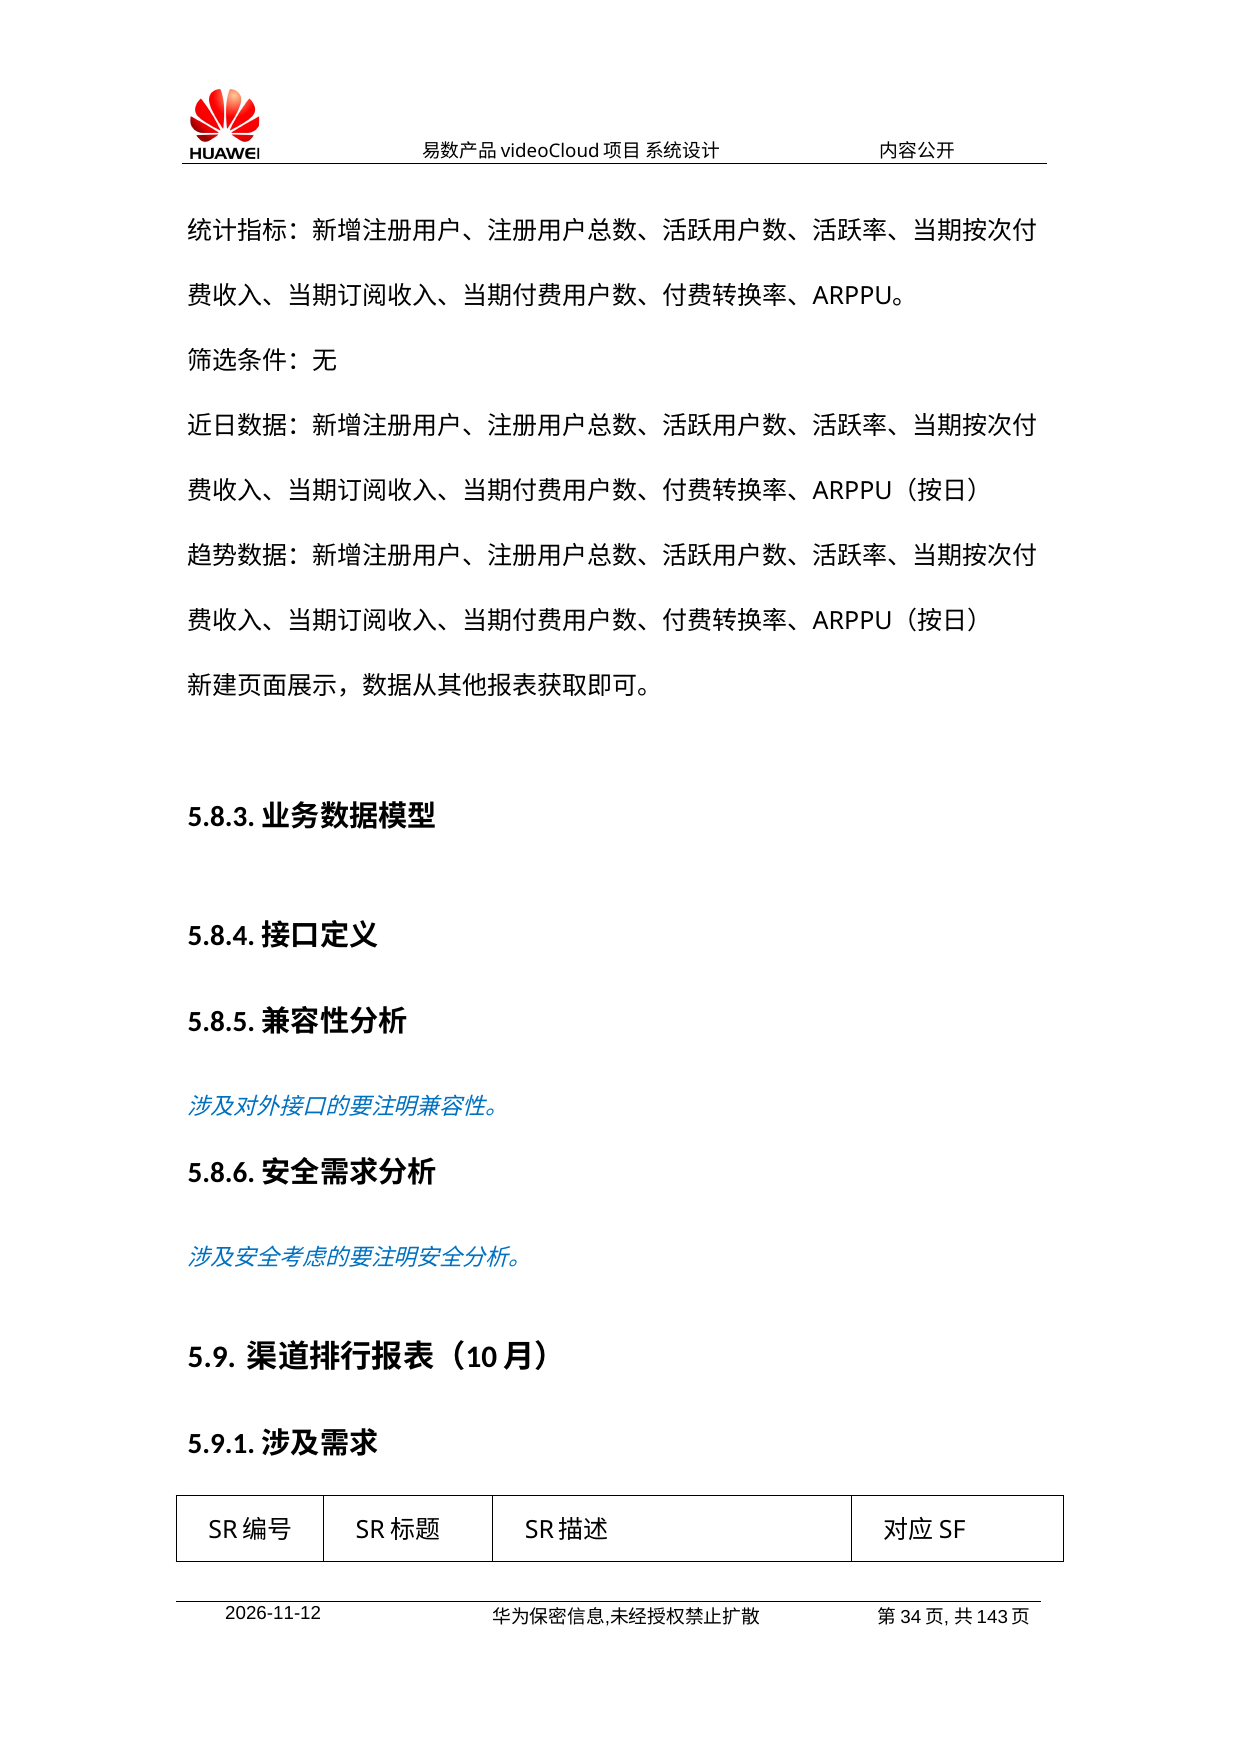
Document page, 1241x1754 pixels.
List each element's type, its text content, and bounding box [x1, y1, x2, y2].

text 筛选条件：无 [187, 326, 1053, 391]
text 近日数据：新增注册用户、注册用户总数、活跃用户数、活跃率、当期按次付费收入、当期订阅收入、当期付费用户数、付费转换率、ARPPU（按日） [187, 391, 1053, 521]
text 统计指标：新增注册用户、注册用户总数、活跃用户数、活跃率、当期按次付费收入、当期订阅收入、当期付费用户数、付费转换率、ARPPU。 [187, 196, 1053, 326]
table_header 对应SF [852, 1496, 1063, 1561]
text 渠道排行报表（10月） [187, 1321, 1053, 1386]
text 接口定义 [187, 900, 1053, 965]
text 新建页面展示，数据从其他报表获取即可。 [187, 651, 1053, 716]
table_header SR编号 [177, 1496, 323, 1561]
picture [190, 89, 260, 159]
table_header SR描述 [493, 1496, 851, 1561]
text 业务数据模型 [187, 781, 1053, 846]
text 涉及安全考虑的要注明安全分析。 [187, 1223, 1053, 1288]
text 趋势数据：新增注册用户、注册用户总数、活跃用户数、活跃率、当期按次付费收入、当期订阅收入、当期付费用户数、付费转换率、ARPPU（按日） [187, 521, 1053, 651]
text 涉及需求 [187, 1408, 1053, 1473]
table_header SR标题 [324, 1496, 492, 1561]
text 涉及对外接口的要注明兼容性。 [187, 1072, 1053, 1137]
text 安全需求分析 [187, 1137, 1053, 1202]
text 兼容性分析 [187, 986, 1053, 1051]
